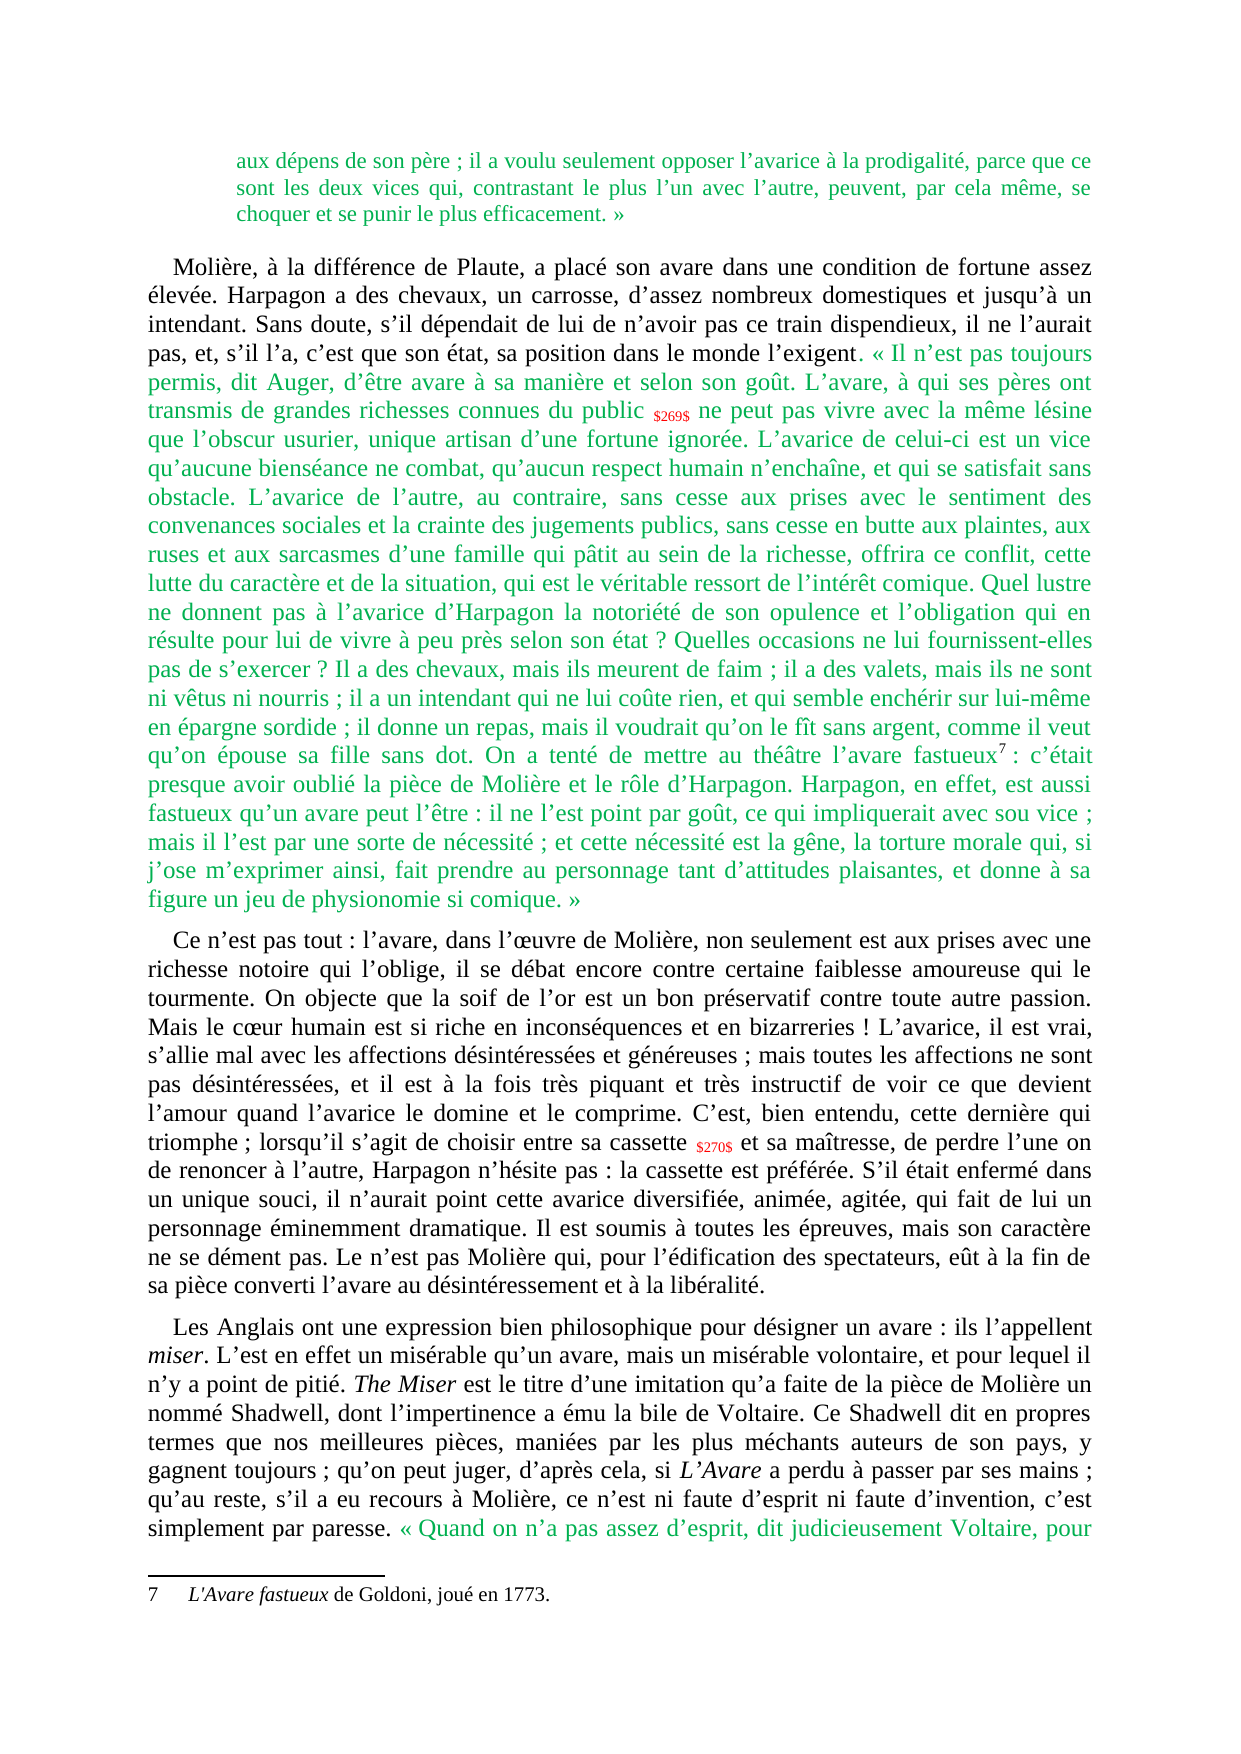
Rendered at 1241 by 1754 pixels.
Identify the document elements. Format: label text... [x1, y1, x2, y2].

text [236, 148, 1093, 227]
text Ce n’est pas tout : l’avare, dans l’œuvre de Molière, non seulement est aux prises avec une richesse notoire qui l’oblige, il se débat encore contre certaine faiblesse amoureuse qui le tourmente. On objecte que la soif de l’or est un bon préservatif contre toute autre passion. Mais le cœur humain est si riche en inconséquences et en bizarreries ! L’avarice, il est vrai, s’allie mal avec les affections désintéressées et généreuses ; mais toutes les affections ne sont pas désintéressées, et il est à la fois très piquant et très instructif de voir ce que devient l’amour quand l’avarice le domine et le comprime. C’est, bien entendu, cette dernière qui triomphe ; lorsqu’il s’agit de choisir entre sa cassette $270$ et sa maîtresse, de perdre l’une on de renoncer à l’autre, Harpagon n’hésite pas : la cassette est préférée. S’il était enfermé dans un unique souci, il n’aurait point cette avarice diversifiée, animée, agitée, qui fait de lui un personnage éminemment dramatique. Il est soumis à toutes les épreuves, mais son caractère ne se dément pas. Le n’est pas Molière qui, pour l’édification des spectateurs, eût à la fin de sa pièce converti l’avare au désintéressement et à la libéralité. [148, 925, 1093, 1299]
text Molière, à la différence de Plaute, a placé son avare dans une condition de fortune assez élevée. Harpagon a des chevaux, un carrosse, d’assez nombreux domestiques et jusqu’à un intendant. Sans doute, s’il dépendait de lui de n’avoir pas ce train dispendieux, il ne l’aurait pas, et, s’il l’a, c’est que son état, sa position dans le monde l’exigent. « Il n’est pas toujours permis, dit Auger, d’être avare à sa manière et selon son goût. L’avare, à qui ses pères ont transmis de grandes richesses connues du public $269$ ne peut pas vivre avec la même lésine que l’obscur usurier, unique artisan d’une fortune ignorée. L’avarice de celui-ci est un vice qu’aucune bienséance ne combat, qu’aucun respect humain n’enchaîne, et qui se satisfait sans obstacle. L’avarice de l’autre, au contraire, sans cesse aux prises avec le sentiment des convenances sociales et la crainte des jugements publics, sans cesse en butte aux plaintes, aux ruses et aux sarcasmes d’une famille qui pâtit au sein de la richesse, offrira ce conflit, cette lutte du caractère et de la situation, qui est le véritable ressort de l’intérêt comique. Quel lustre ne donnent pas à l’avarice d’Harpagon la notoriété de son opulence et l’obligation qui en résulte pour lui de vivre à peu près selon son état ? Quelles occasions ne lui fournissent-elles pas de s’exercer ? Il a des chevaux, mais ils meurent de faim ; il a des valets, mais ils ne sont ni vêtus ni nourris ; il a un intendant qui ne lui coûte rien, et qui semble enchérir sur lui-même en épargne sordide ; il donne un repas, mais il voudrait qu’on le fît sans argent, comme il veut qu’on épouse sa fille sans dot. On a tenté de mettre au théâtre l’avare fastueux : c’était presque avoir oublié la pièce de Molière et le rôle d’Harpagon. Harpagon, en effet, est aussi fastueux qu’un avare peut l’être : il ne l’est point par goût, ce qui impliquerait avec sou vice ; mais il l’est par une sorte de nécessité ; et cette nécessité est la gêne, la torture morale qui, si j’ose m’exprimer ainsi, fait prendre au personnage tant d’attitudes plaisantes, et donne à sa figure un jeu de physionomie si comique. » [148, 252, 1093, 913]
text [148, 1312, 1093, 1542]
